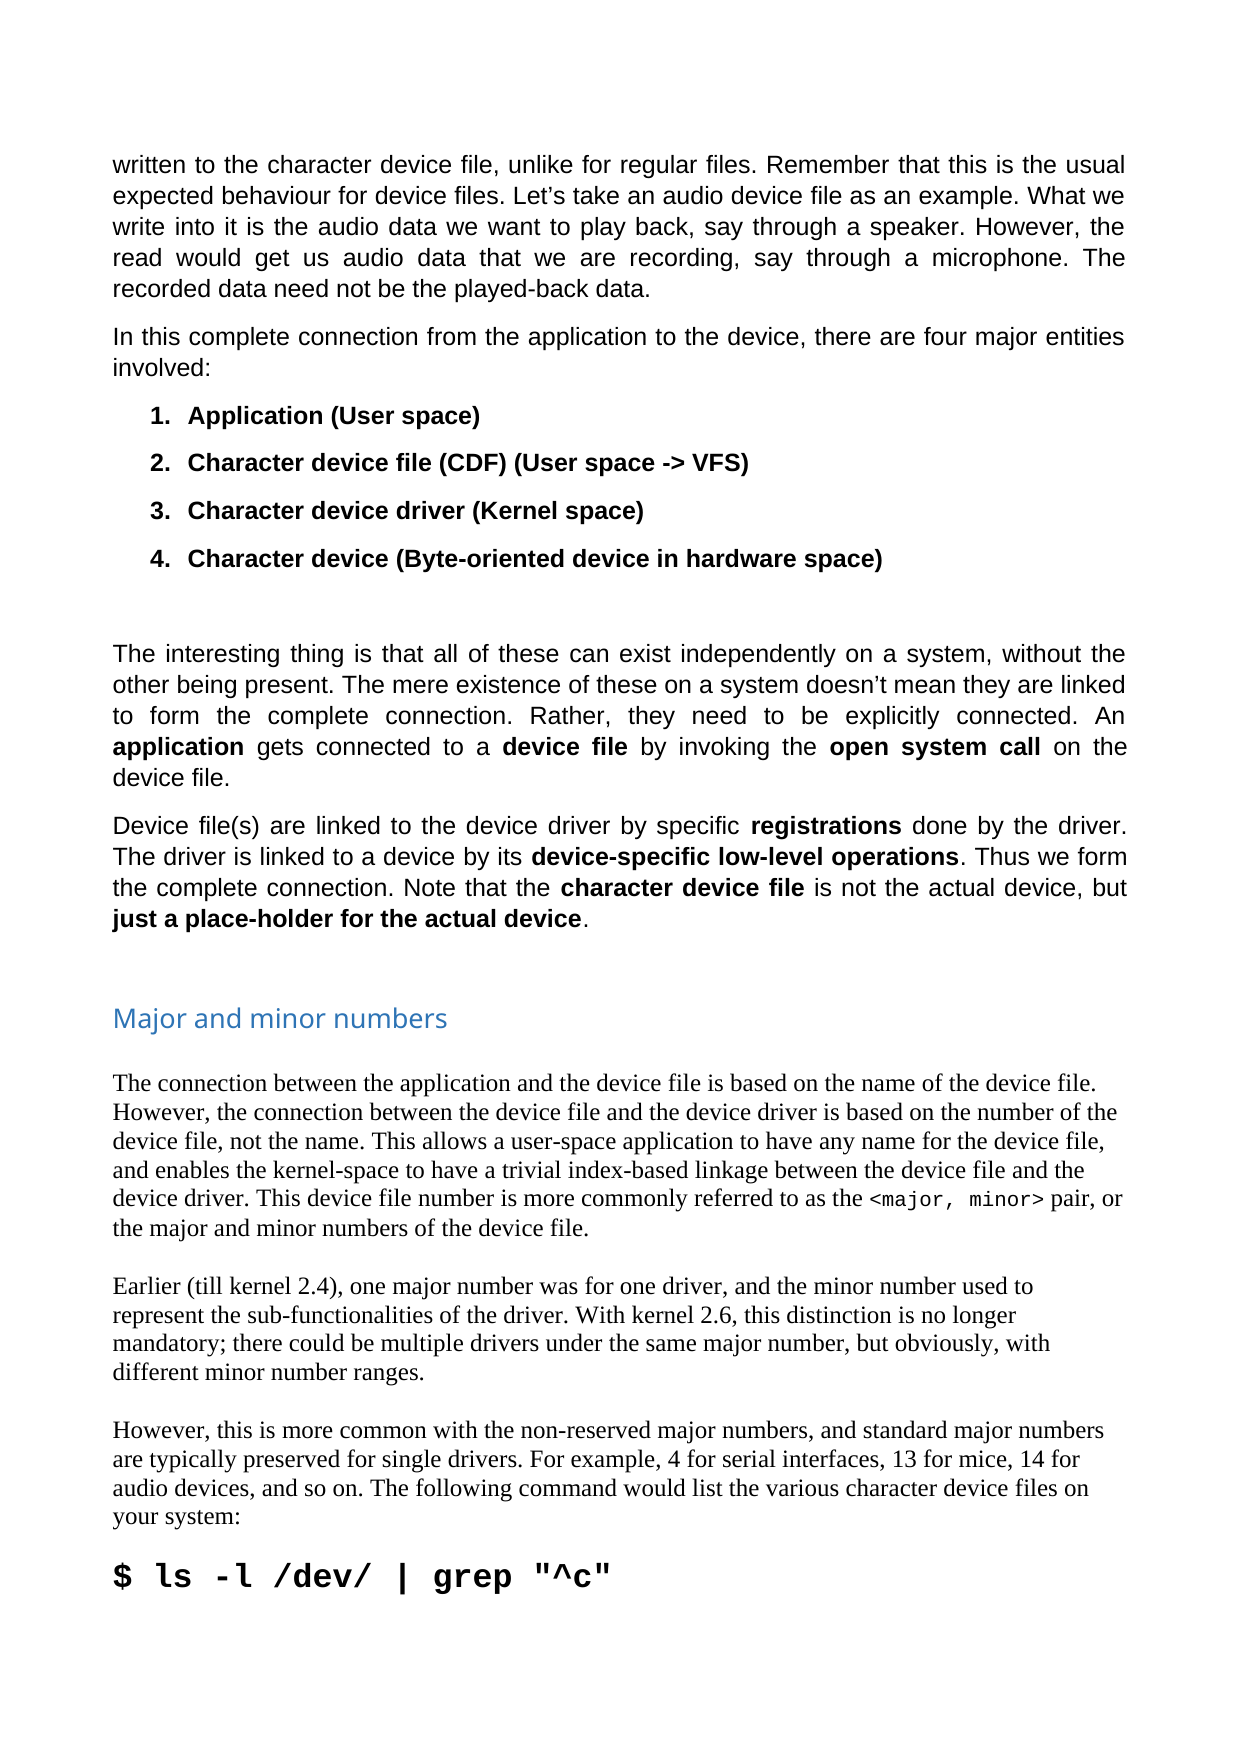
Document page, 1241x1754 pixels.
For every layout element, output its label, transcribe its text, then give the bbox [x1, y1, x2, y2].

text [112, 150, 1128, 303]
text Earlier (till kernel 2.4), one major number was for one driver, and the minor number used to represent the sub-functionalities of the driver. With kernel 2.6, this distinction is no longer mandatory; there could be multiple drivers under the same major number, but obviously, with different minor number ranges. [112, 1271, 1128, 1386]
text The connection between the application and the device file is based on the name of the device file. However, the connection between the device file and the device driver is based on the number of the device file, not the name. This allows a user-space application to have any name for the device file, and enables the kernel-space to have a trivial index-based linkage between the device file and the device driver. This device file number is more commonly referred to as the <major, minor> pair, or the major and minor numbers of the device file. [112, 1068, 1128, 1242]
text Device file(s) are linked to the device driver by specific registrations done by the driver. The driver is linked to a device by its device-specific low-level operations. Thus we form the complete connection. Note that the character device file is not the actual device, but just a place-holder for the actual device. [112, 811, 1128, 933]
text However, this is more common with the non-reserved major numbers, and standard major numbers are typically preserved for single drivers. For example, 4 for serial interfaces, 13 for mice, 14 for audio devices, and so on. The following command would list the various character device files on your system: [112, 1415, 1128, 1530]
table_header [113, 1559, 613, 1597]
subtitle Major and minor numbers [112, 999, 1128, 1036]
list Character device file (CDF) (User space -> VFS) [150, 448, 1128, 477]
list Character device (Byte-oriented device in hardware space) [150, 544, 1128, 572]
text In this complete connection from the application to the device, there are four major entities involved: [112, 322, 1128, 382]
text The interesting thing is that all of these can exist independently on a system, without the other being present. The mere existence of these on a system doesn’t mean they are linked to form the complete connection. Rather, they need to be explicitly connected. An application gets connected to a device file by invoking the open system call on the device file. [112, 639, 1128, 792]
list Character device driver (Kernel space) [150, 496, 1128, 525]
list Application (User space) [150, 401, 1128, 429]
